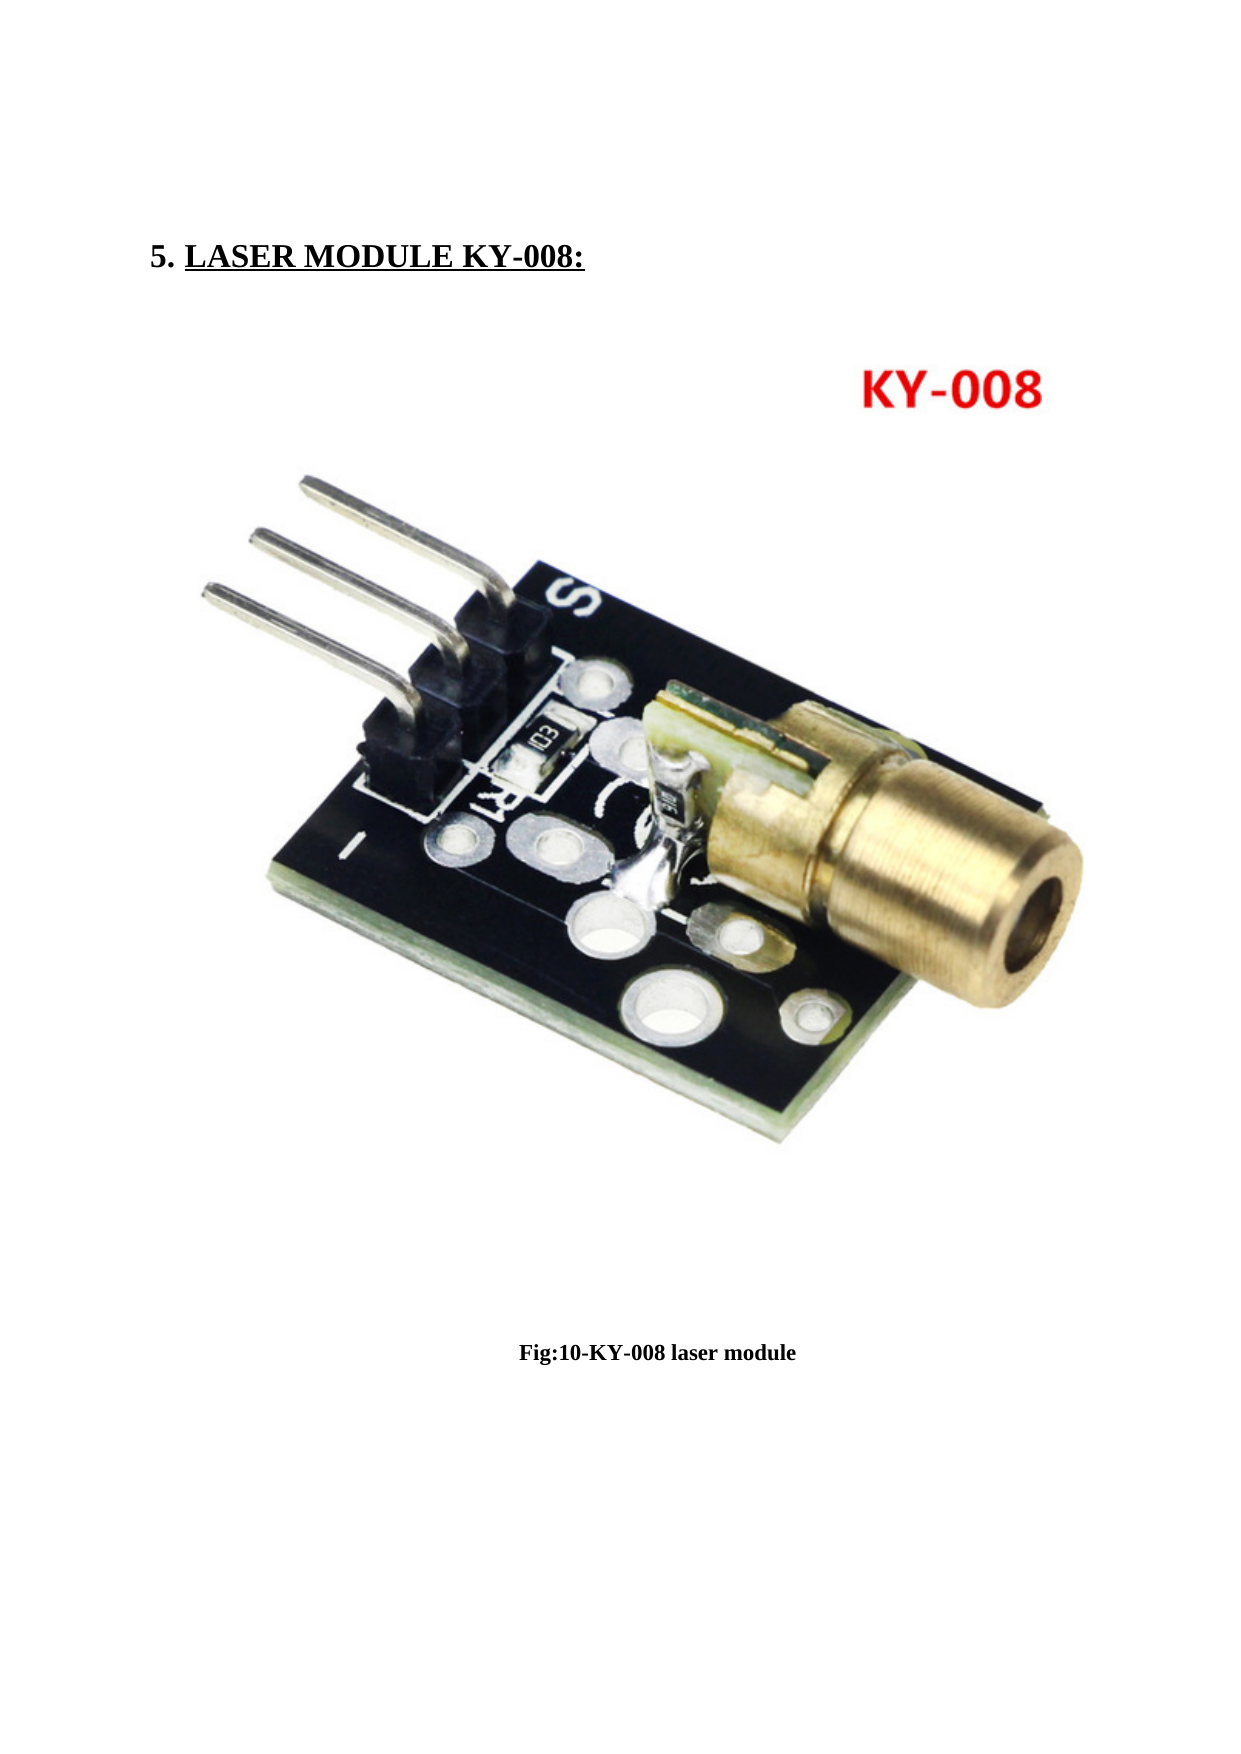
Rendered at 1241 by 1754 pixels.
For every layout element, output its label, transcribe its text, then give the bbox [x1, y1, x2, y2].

text 5. LASER MODULE KY-008: [150, 236, 1136, 274]
subtitle Fig:10-KY-008 laser module [217, 1339, 1098, 1366]
picture [150, 291, 1136, 1278]
